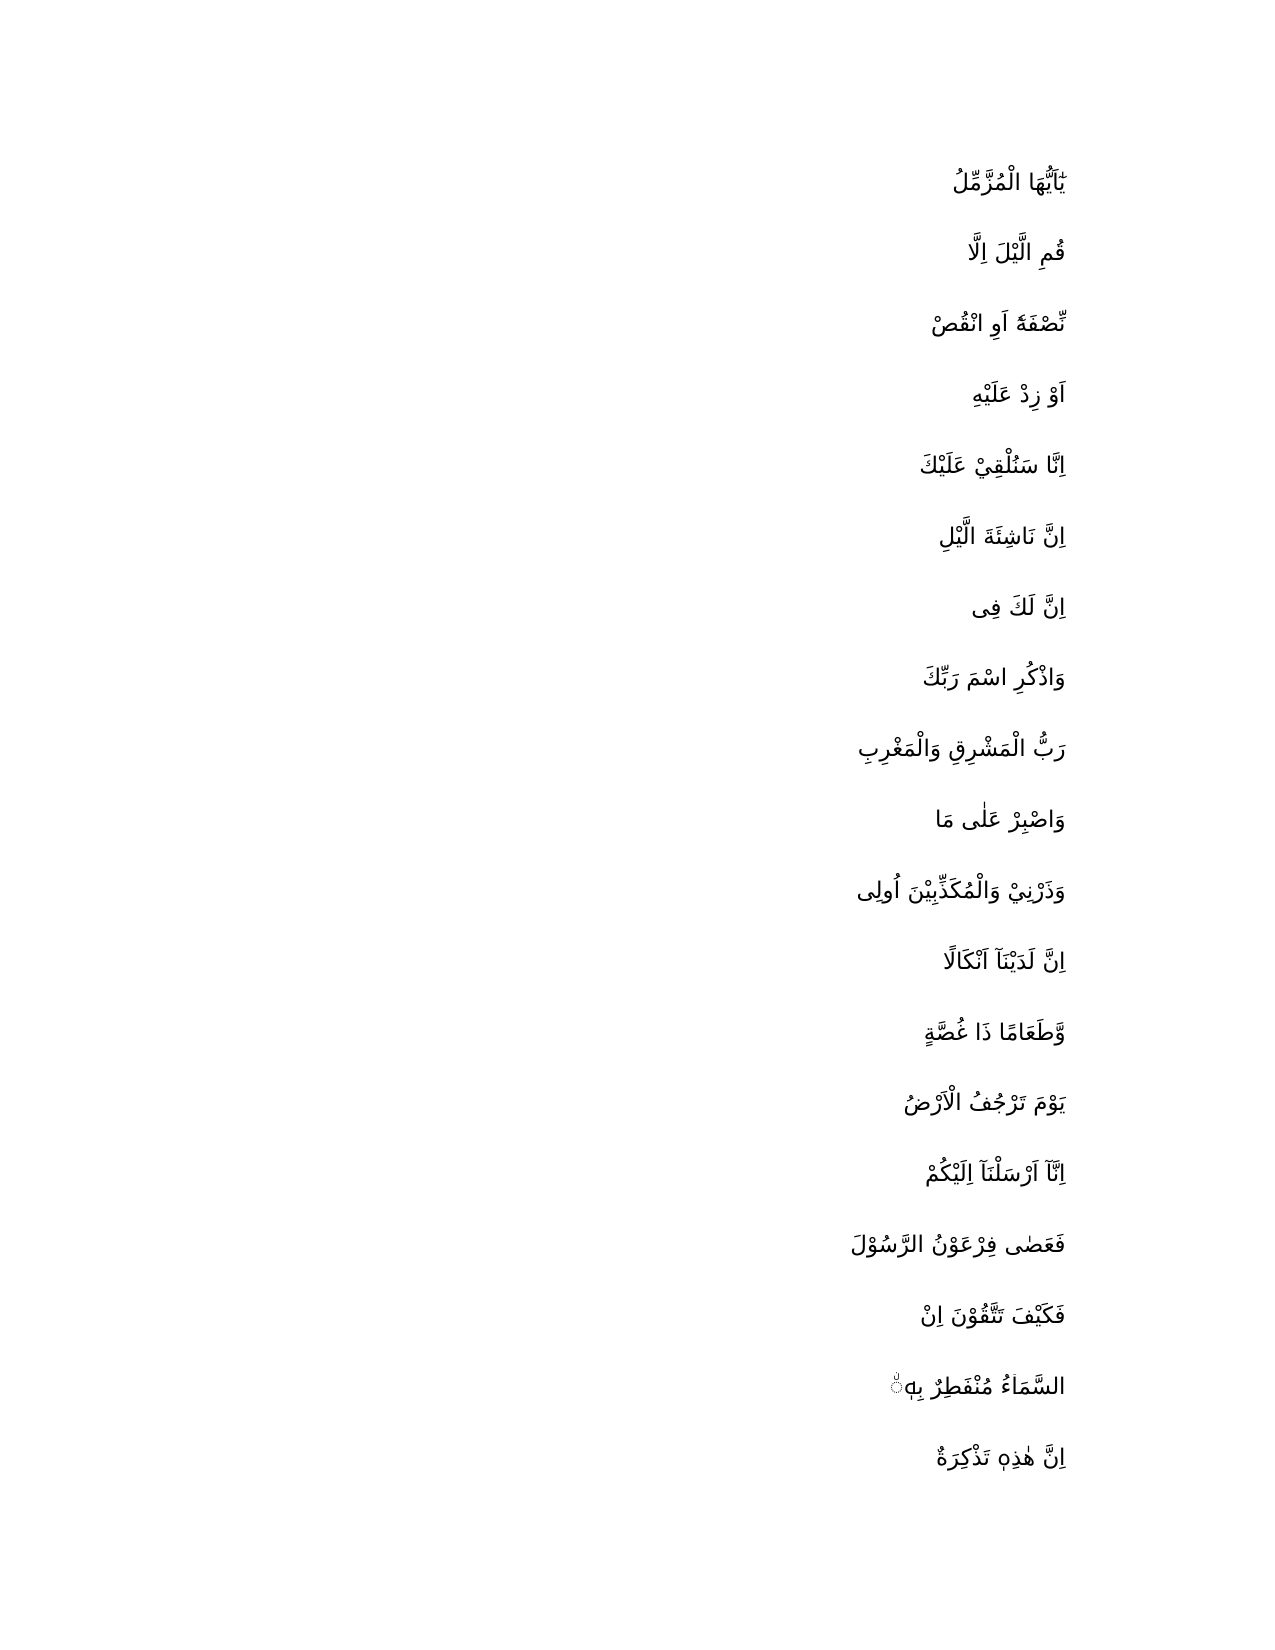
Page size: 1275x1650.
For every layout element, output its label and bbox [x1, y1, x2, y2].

table_cell [176, 150, 1076, 1496]
